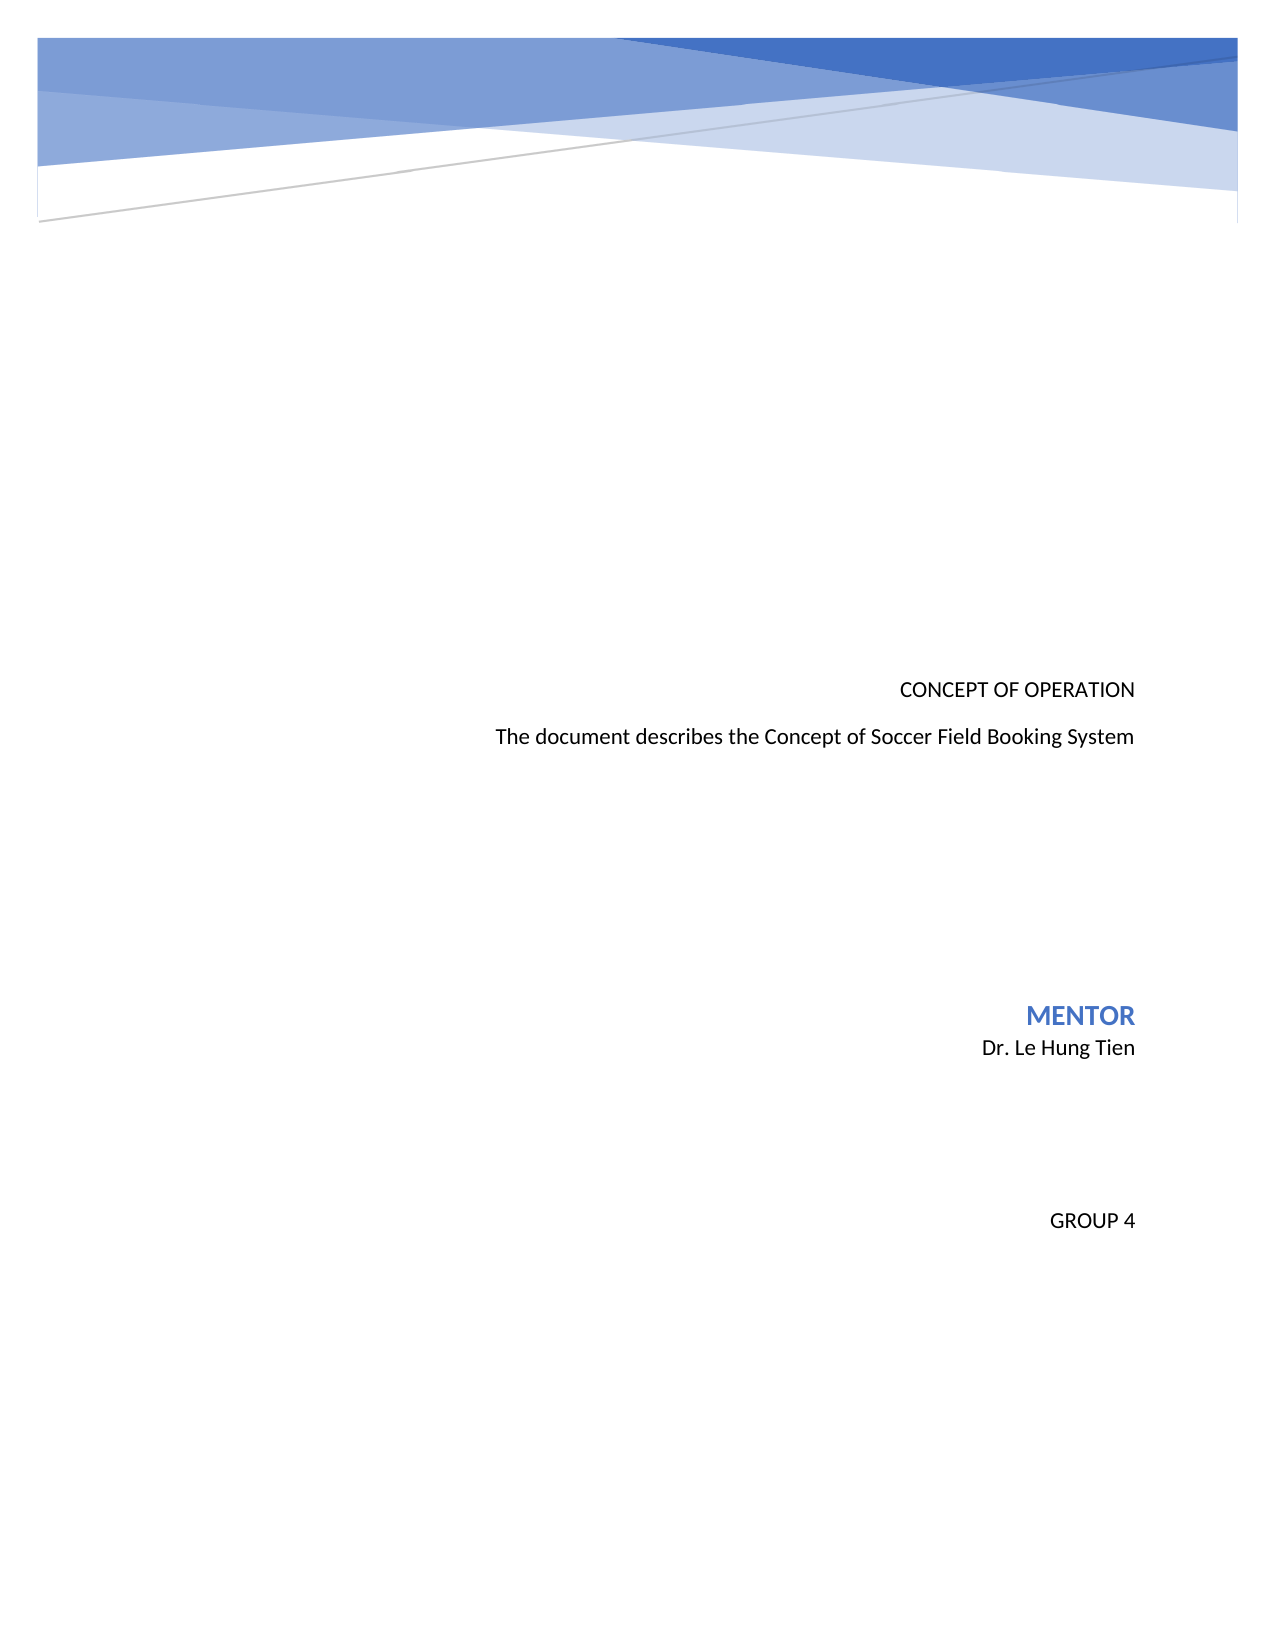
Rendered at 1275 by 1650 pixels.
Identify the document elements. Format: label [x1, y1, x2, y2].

picture [37, 37, 1238, 238]
